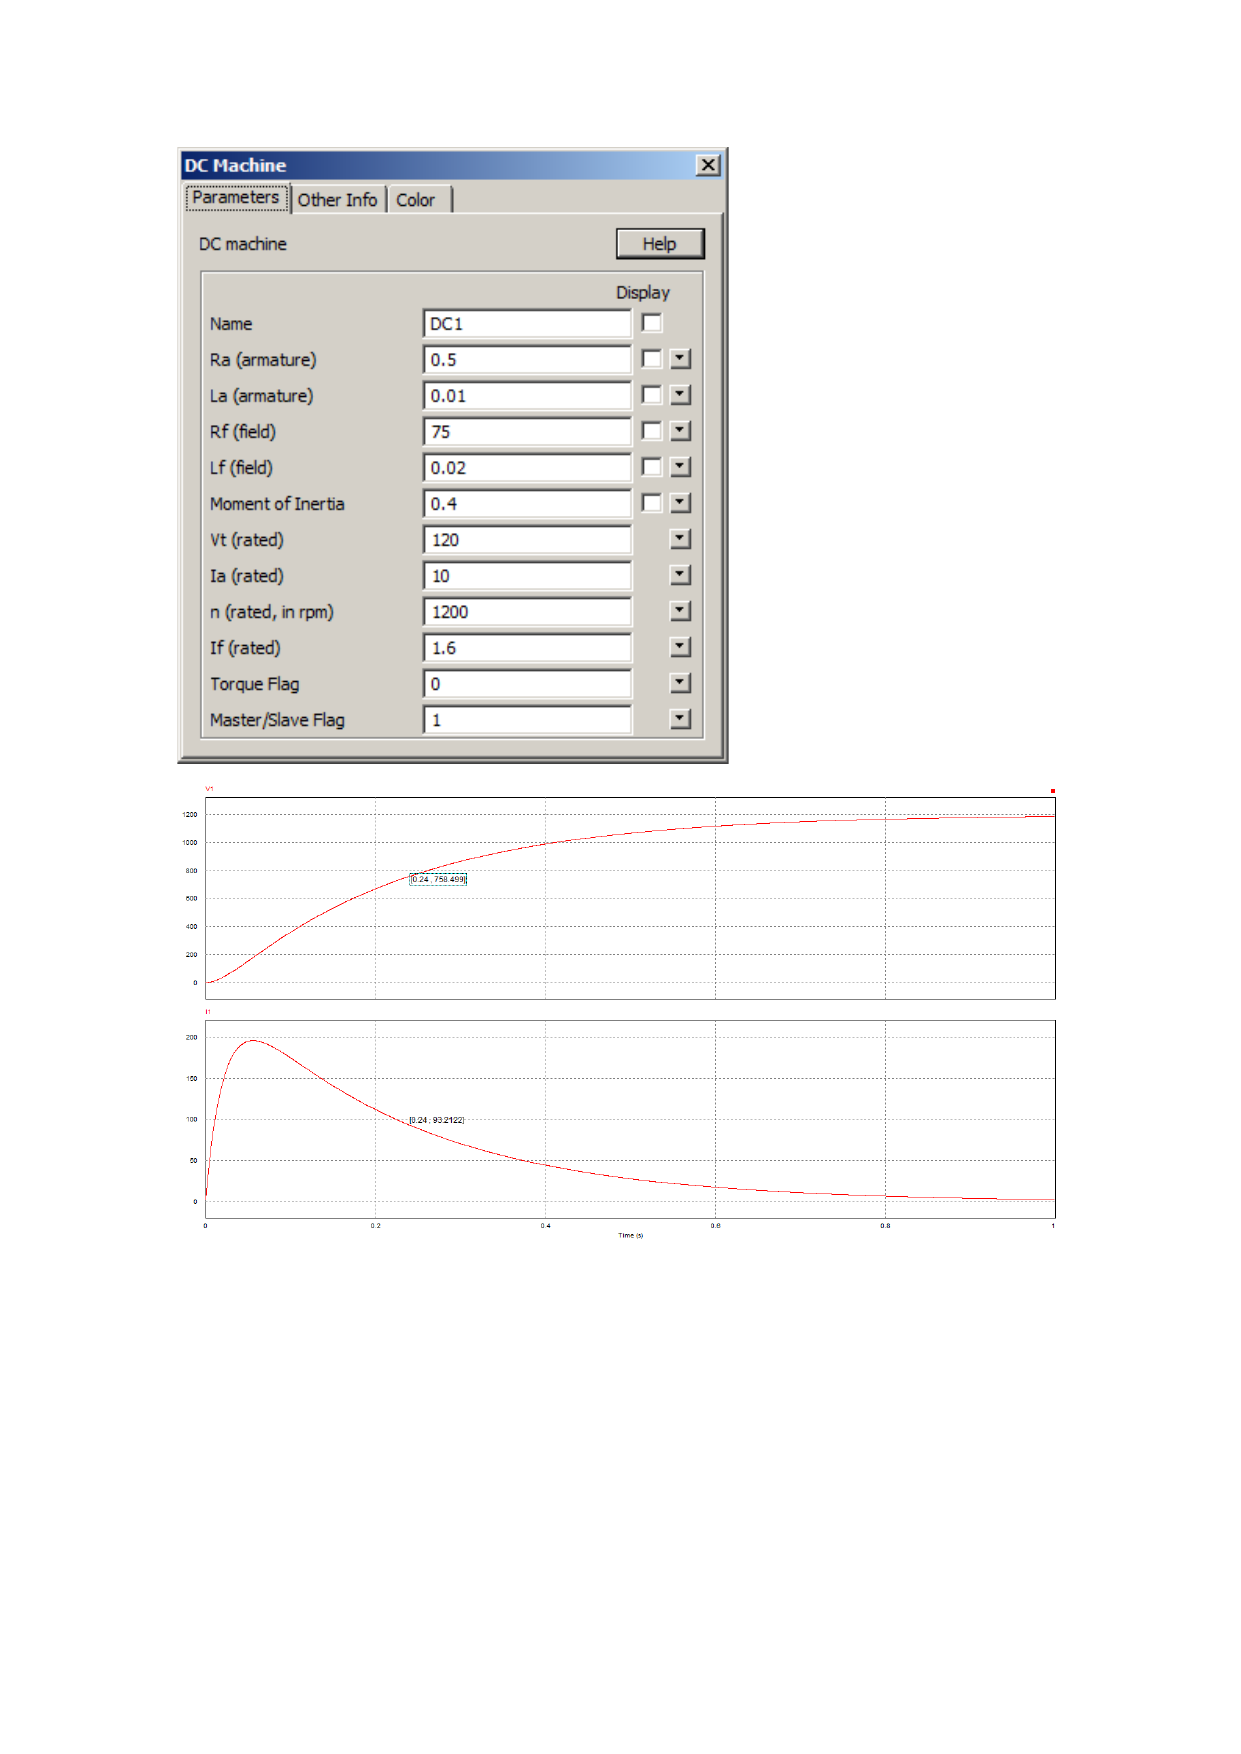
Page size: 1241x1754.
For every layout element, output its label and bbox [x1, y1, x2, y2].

picture [177, 782, 1063, 1241]
picture [177, 147, 729, 764]
